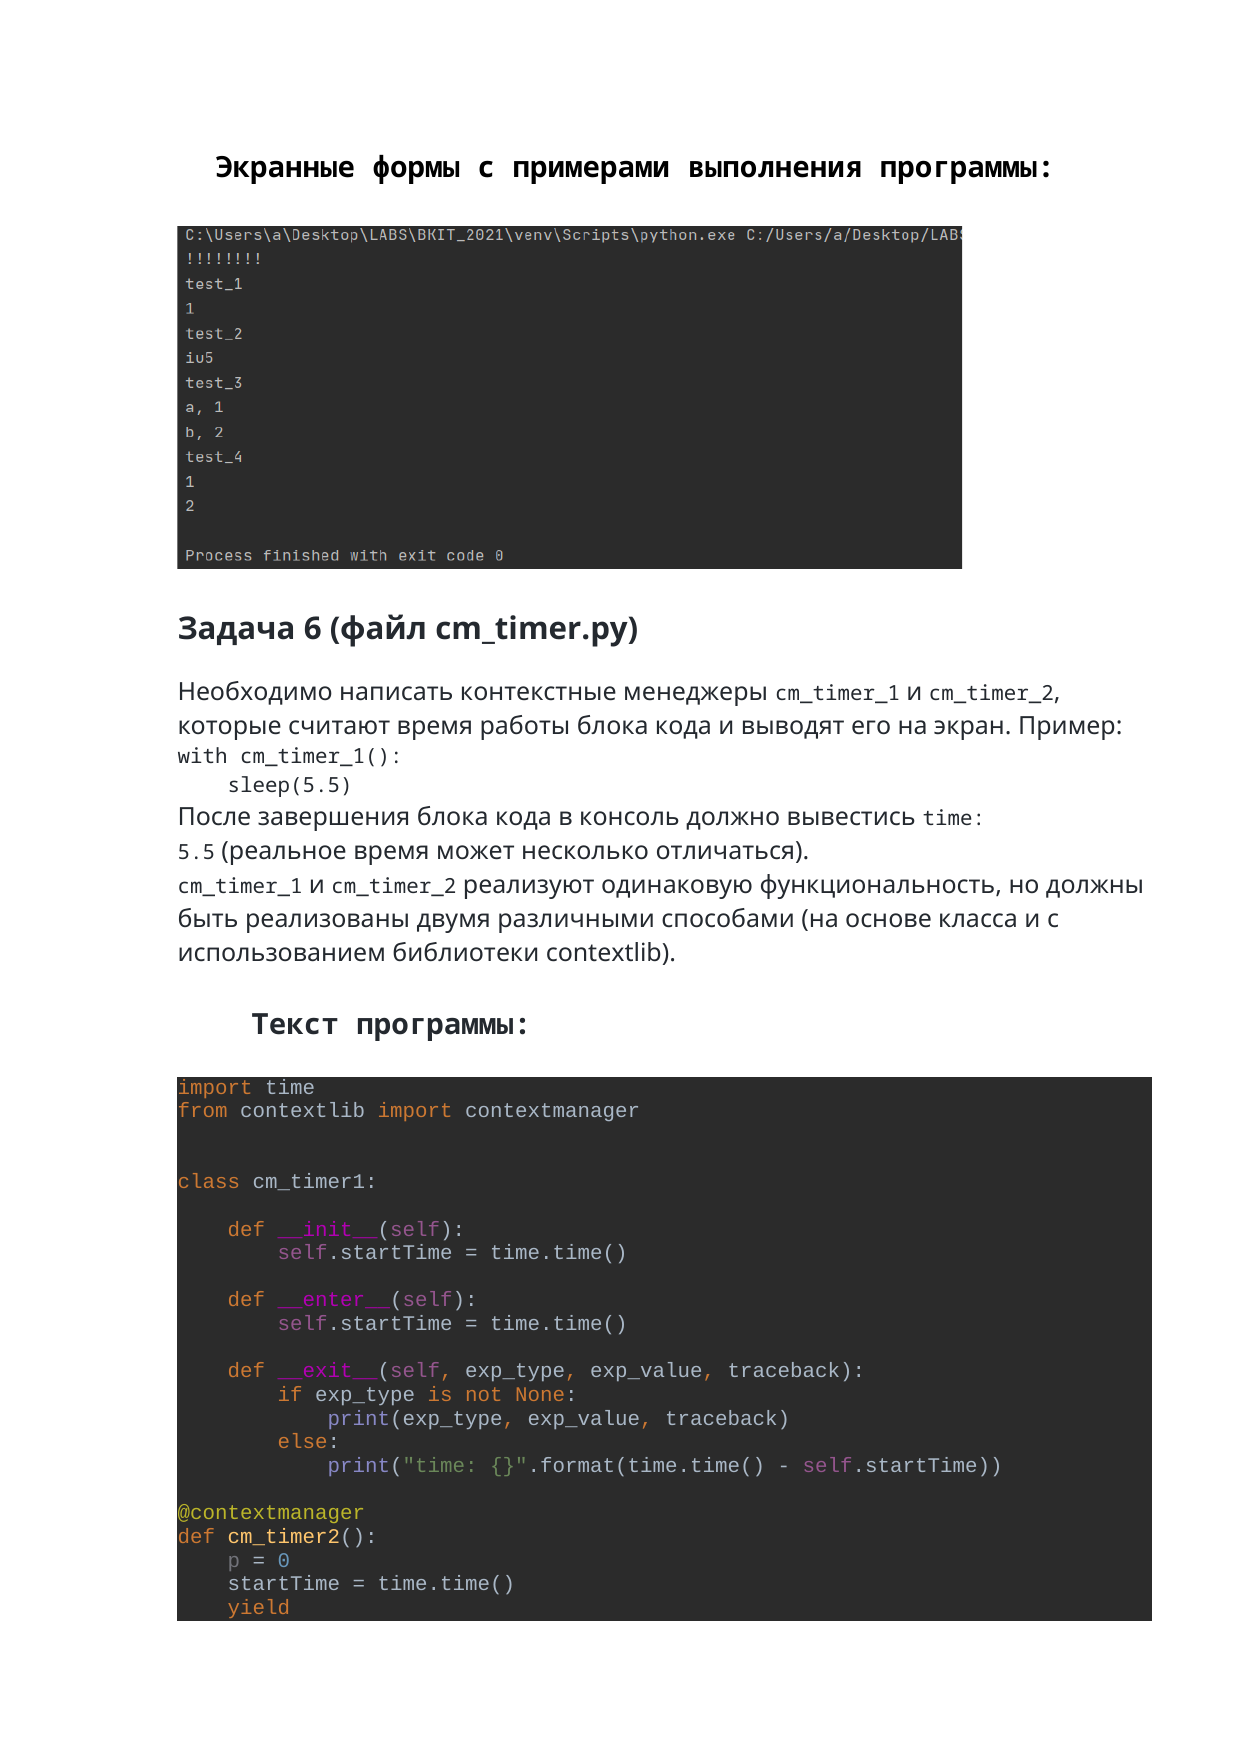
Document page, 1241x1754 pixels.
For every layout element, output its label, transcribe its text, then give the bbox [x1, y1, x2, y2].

text with cm_timer_1(): [177, 742, 1152, 770]
text Необходимо написать контекстные менеджеры cm_timer_1 и cm_timer_2, которые считают время работы блока кода и выводят его на экран. Пример: [177, 673, 1152, 742]
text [177, 1077, 1152, 1621]
text cm_timer_1 и cm_timer_2 реализуют одинаковую функциональность, но должны быть реализованы двумя различными способами (на основе класса и с использованием библиотеки contextlib). [177, 867, 1152, 969]
subtitle Задача 6 (файл cm_timer.py) [177, 606, 1152, 648]
text sleep(5.5) [177, 770, 1152, 798]
picture [177, 226, 963, 569]
text После завершения блока кода в консоль должно вывестись time: 5.5 (реальное время может несколько отличаться). [177, 798, 1152, 867]
text Текст программы: [177, 1003, 1152, 1043]
text Экранные формы с примерами выполнения программы: [177, 147, 1152, 186]
